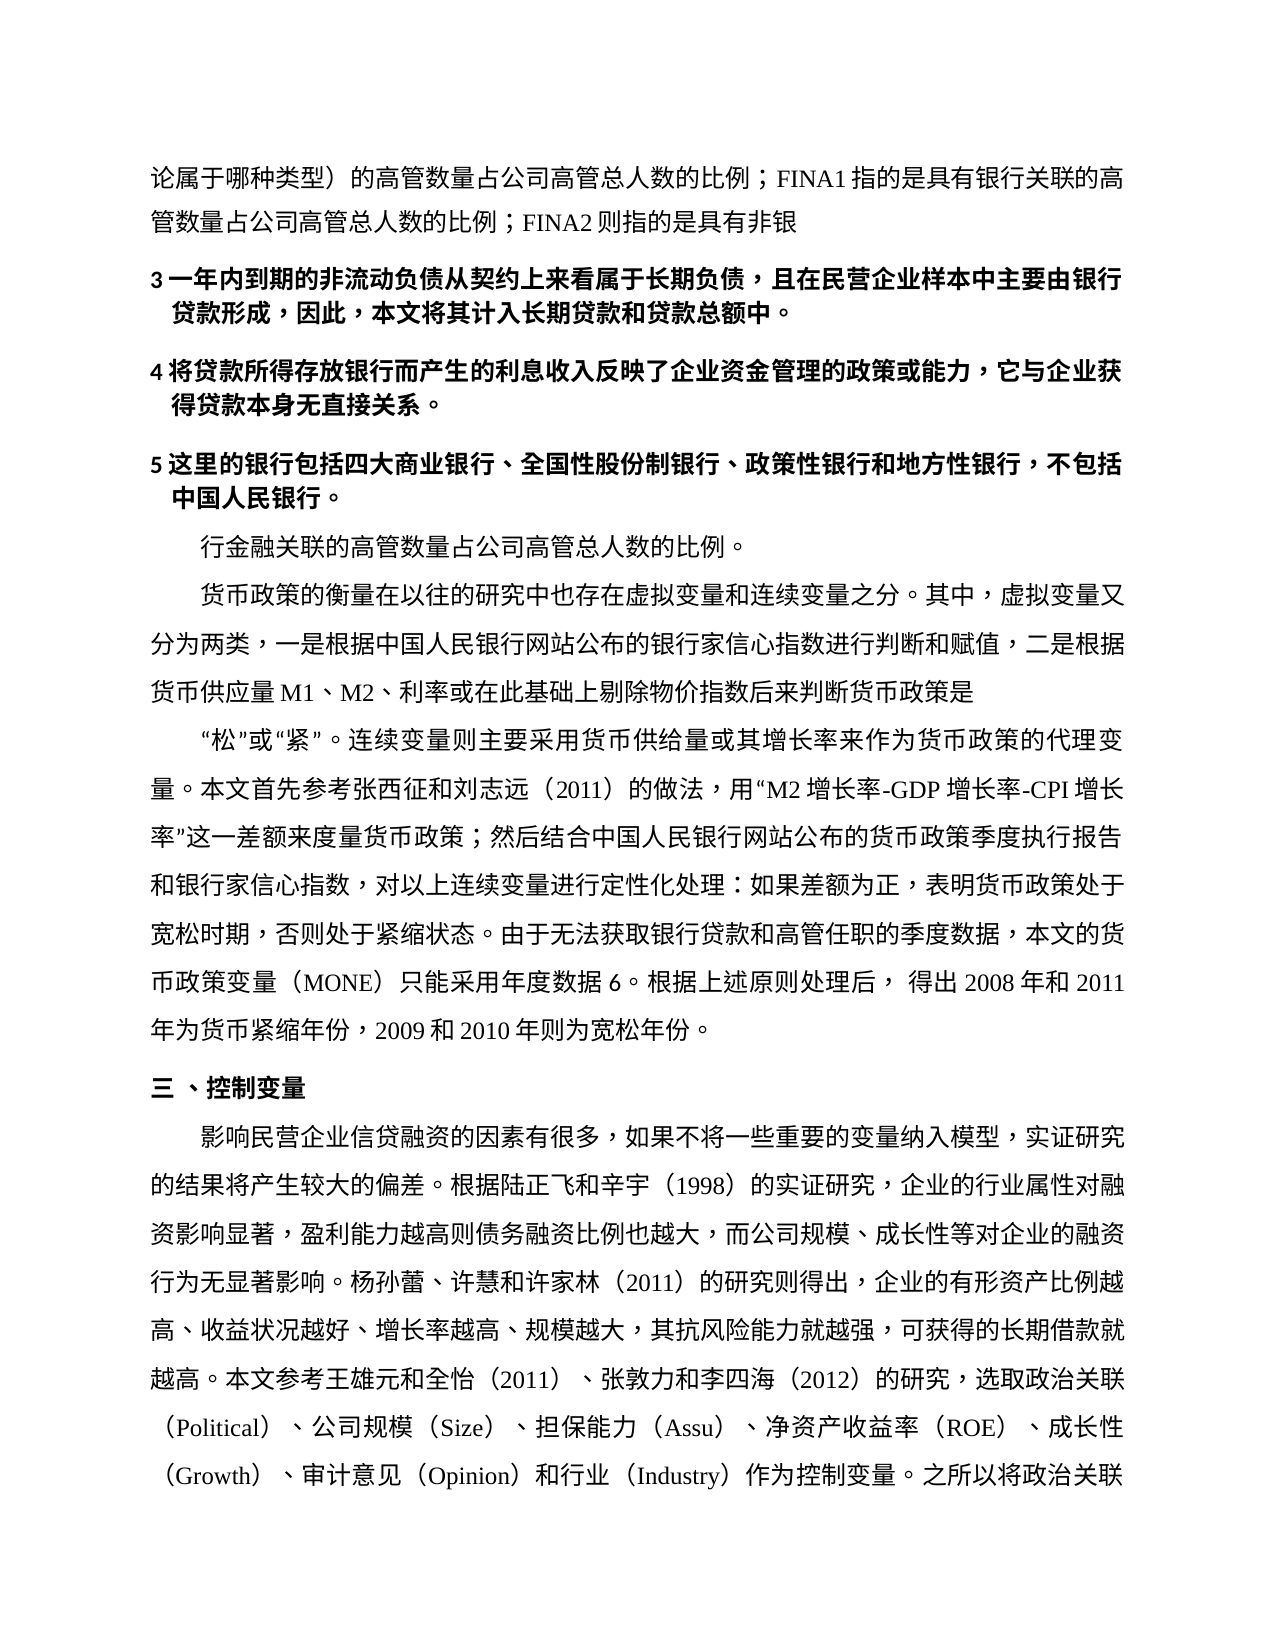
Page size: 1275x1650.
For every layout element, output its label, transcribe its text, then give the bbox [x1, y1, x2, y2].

text “松”或“紧”。连续变量则主要采用货币供给量或其增长率来作为货币政策的代理变量。本文首先参考张西征和刘志远（2011）的做法，用“M2增长率-GDP增长率-CPI增长率”这一差额来度量货币政策；然后结合中国人民银行网站公布的货币政策季度执行报告和银行家信心指数，对以上连续变量进行定性化处理：如果差额为正，表明货币政策处于宽松时期，否则处于紧缩状态。由于无法获取银行贷款和高管任职的季度数据，本文的货币政策变量（MONE）只能采用年度数据6。根据上述原则处理后， 得出2008年和2011年为货币紧缩年份，2009和2010年则为宽松年份。 [150, 708, 1125, 1046]
text 货币政策的衡量在以往的研究中也存在虚拟变量和连续变量之分。其中，虚拟变量又分为两类，一是根据中国人民银行网站公布的银行家信心指数进行判断和赋值，二是根据货币供应量M1、M2、利率或在此基础上剔除物价指数后来判断货币政策是 [150, 563, 1125, 708]
subtitle 4 将贷款所得存放银行而产生的利息收入反映了企业资金管理的政策或能力，它与企业获得贷款本身无直接关系。 [150, 354, 1125, 422]
subtitle 5 这里的银行包括四大商业银行、全国性股份制银行、政策性银行和地方性银行，不包括中国人民银行。 [150, 446, 1125, 514]
text 行金融关联的高管数量占公司高管总人数的比例。 [150, 514, 1125, 563]
subtitle 3 一年内到期的非流动负债从契约上来看属于长期负债，且在民营企业样本中主要由银行贷款形成，因此，本文将其计入长期贷款和贷款总额中。 [150, 262, 1125, 330]
subtitle 三 、控制变量 [150, 1070, 1125, 1104]
